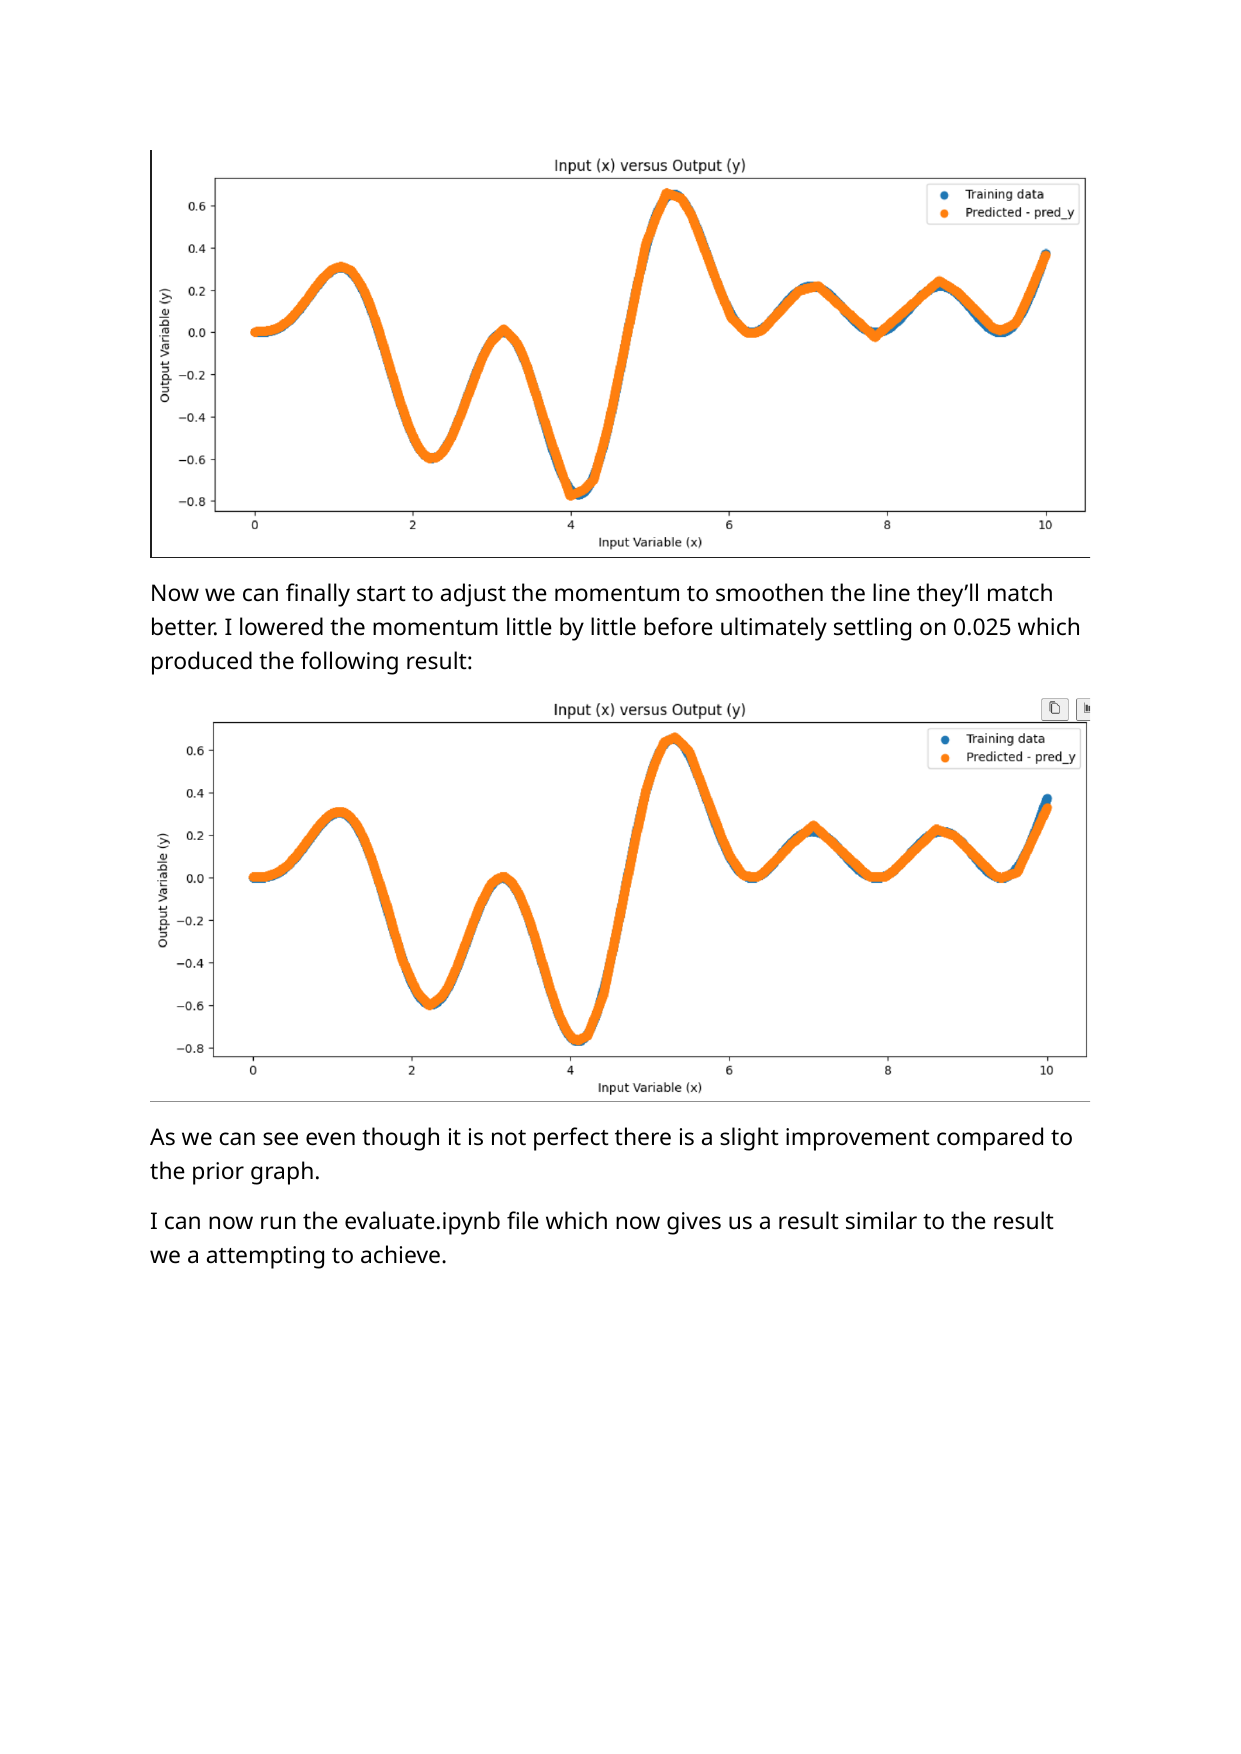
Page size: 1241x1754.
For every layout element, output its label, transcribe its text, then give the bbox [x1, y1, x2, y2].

picture [150, 695, 1091, 1102]
text I can now run the evaluate.ipynb file which now gives us a result similar to the result we a attempting to achieve. [150, 1205, 1090, 1270]
text As we can see even though it is not perfect there is a slight improvement compared to the prior graph. [150, 1121, 1090, 1186]
picture [150, 150, 1091, 558]
text Now we can finally start to adjust the momentum to smoothen the line they’ll match better. I lowered the momentum little by little before ultimately settling on 0.025 which produced the following result: [150, 577, 1090, 676]
